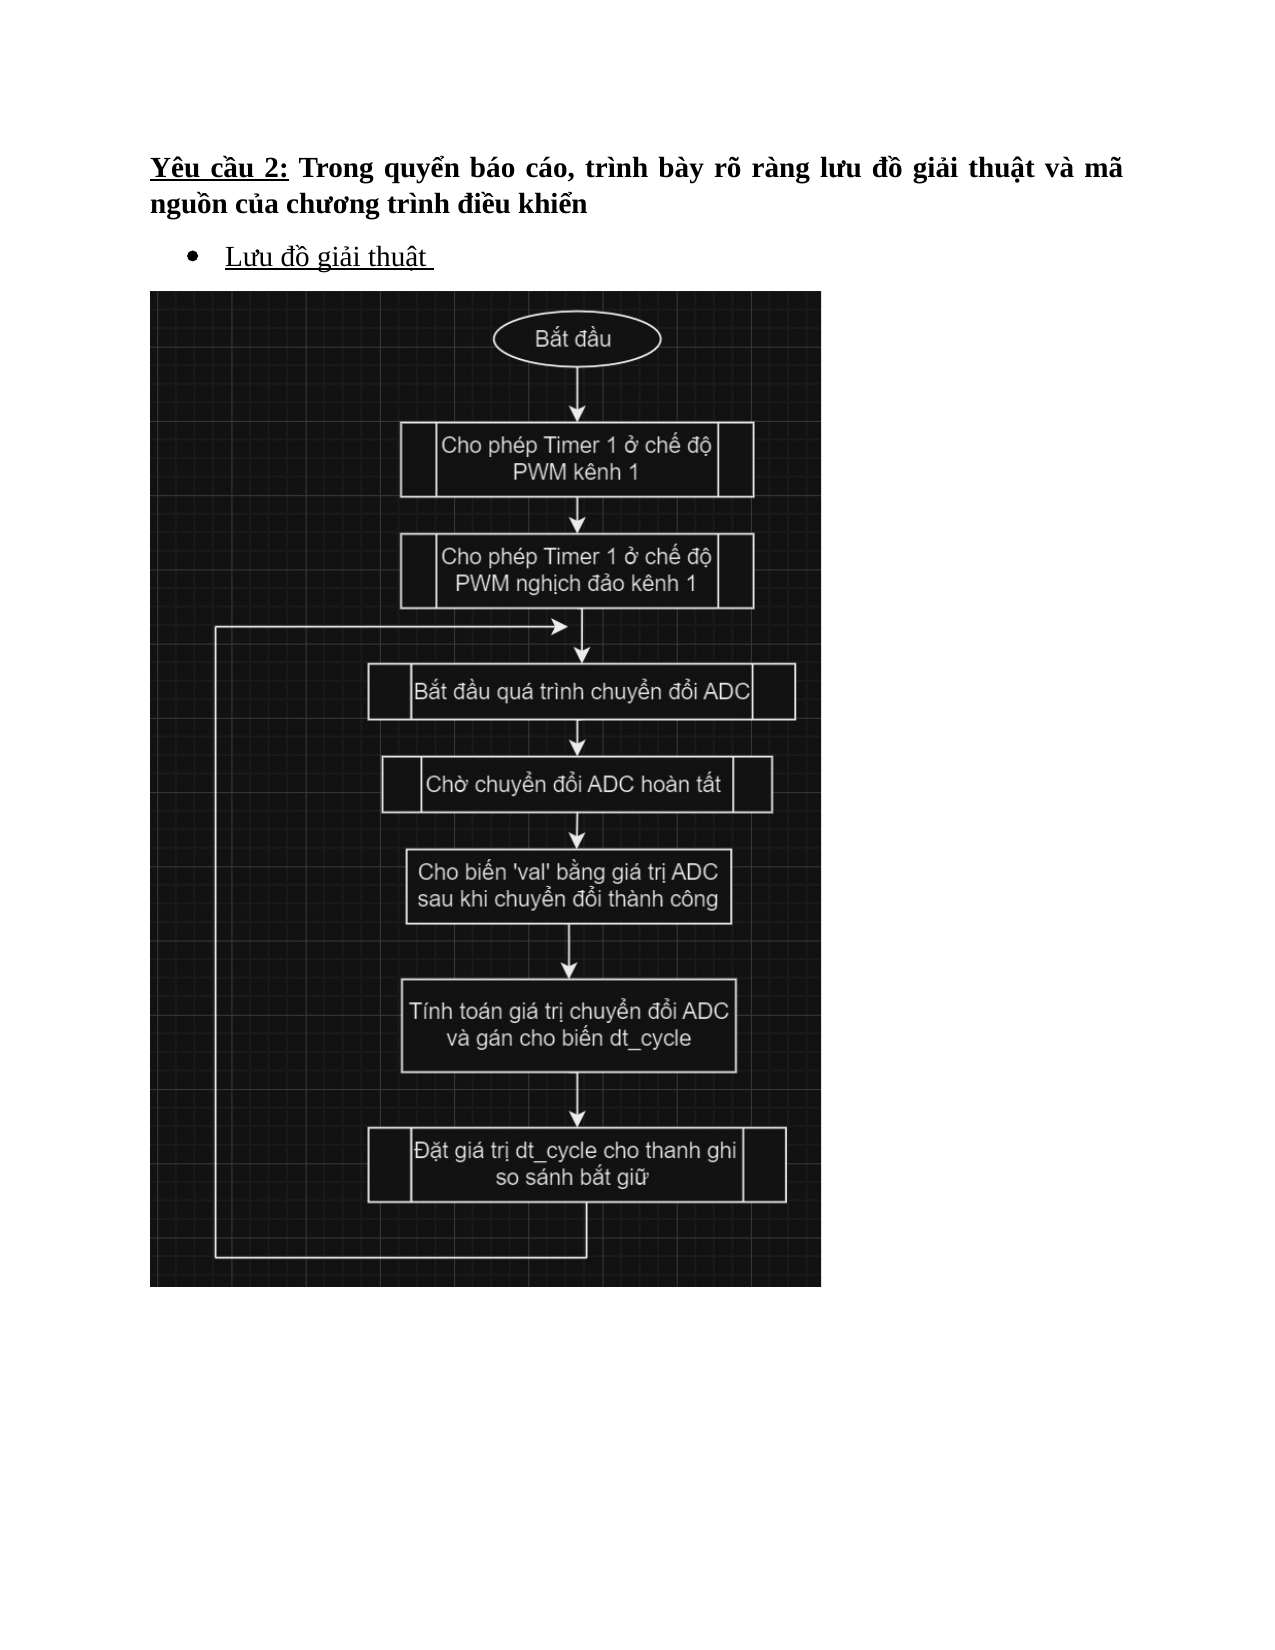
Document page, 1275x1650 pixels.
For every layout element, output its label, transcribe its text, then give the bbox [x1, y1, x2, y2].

list Lưu đồ giải thuật [187, 239, 1125, 273]
picture [150, 291, 822, 1287]
text Yêu cầu 2: Trong quyển báo cáo, trình bày rõ ràng lưu đồ giải thuật và mã nguồn của chương trình điều khiển [150, 150, 1125, 220]
